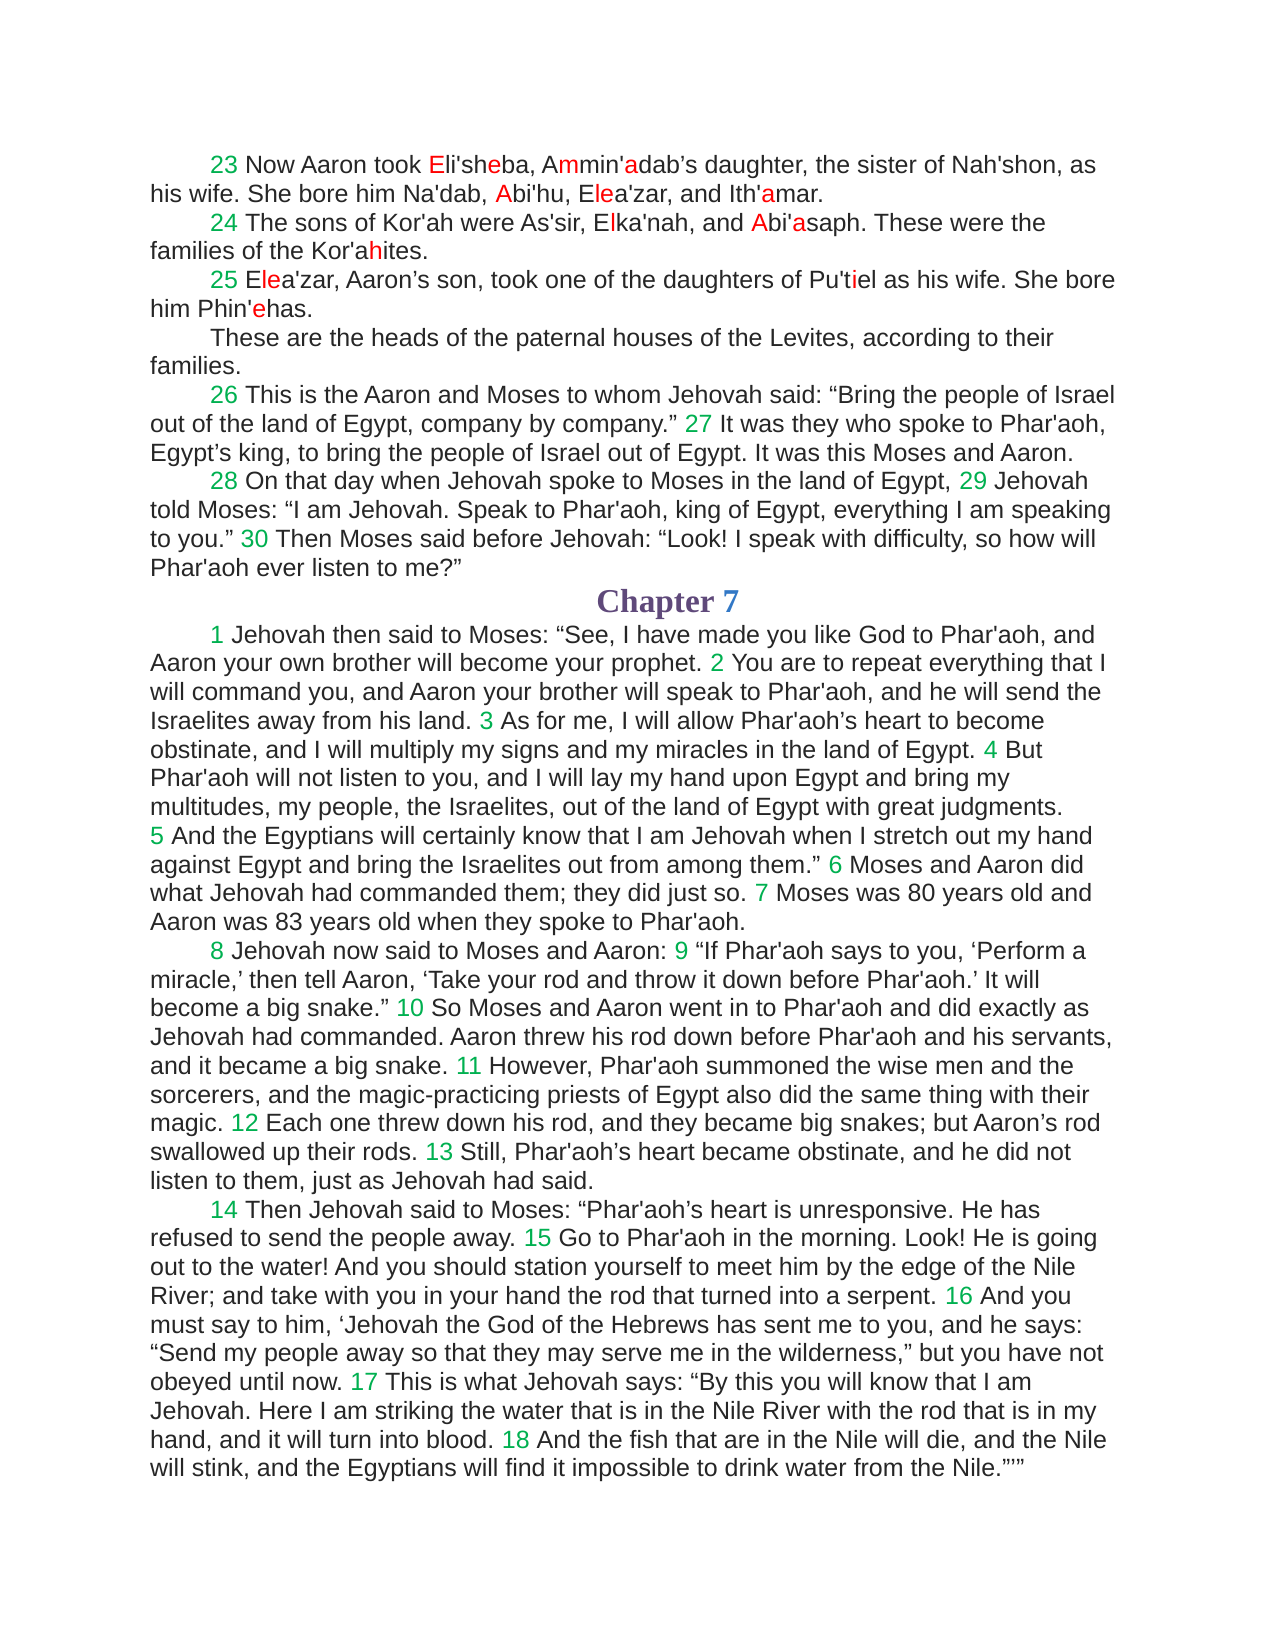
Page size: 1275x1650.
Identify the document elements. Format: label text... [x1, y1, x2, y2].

text These are the heads of the paternal houses of the Levites, according to their families. [150, 322, 1125, 380]
text 23 Now Aaron took Eliʹsheba, Amminʹadab’s daughter, the sister of Nahʹshon, as his wife. She bore him Naʹdab, Abiʹhu, Eleaʹzar, and Ithʹamar. [150, 150, 1125, 207]
text 28 On that day when Jehovah spoke to Moses in the land of Egypt, 29 Jehovah told Moses: “I am Jehovah. Speak to Pharʹaoh, king of Egypt, everything I am speaking to you.” 30 Then Moses said before Jehovah: “Look! I speak with difficulty, so how will Pharʹaoh ever listen to me?” [150, 466, 1125, 581]
text 1 Jehovah then said to Moses: “See, I have made you like God to Pharʹaoh, and Aaron your own brother will become your prophet. 2 You are to repeat everything that I will command you, and Aaron your brother will speak to Pharʹaoh, and he will send the Israelites away from his land. 3 As for me, I will allow Pharʹaoh’s heart to become obstinate, and I will multiply my signs and my miracles in the land of Egypt. 4 But Pharʹaoh will not listen to you, and I will lay my hand upon Egypt and bring my multitudes, my people, the Israelites, out of the land of Egypt with great judgments. 5 And the Egyptians will certainly know that I am Jehovah when I stretch out my hand against Egypt and bring the Israelites out from among them.” 6 Moses and Aaron did what Jehovah had commanded them; they did just so. 7 Moses was 80 years old and Aaron was 83 years old when they spoke to Pharʹaoh. [150, 619, 1125, 936]
text 26 This is the Aaron and Moses to whom Jehovah said: “Bring the people of Israel out of the land of Egypt, company by company.” 27 It was they who spoke to Pharʹaoh, Egypt’s king, to bring the people of Israel out of Egypt. It was this Moses and Aaron. [150, 380, 1125, 466]
text Chapter 7 [150, 581, 1125, 619]
text 24 The sons of Korʹah were Asʹsir, Elkaʹnah, and Abiʹasaph. These were the families of the Korʹahites. [150, 207, 1125, 265]
text 14 Then Jehovah said to Moses: “Pharʹaoh’s heart is unresponsive. He has refused to send the people away. 15 Go to Pharʹaoh in the morning. Look! He is going out to the water! And you should station yourself to meet him by the edge of the Nile River; and take with you in your hand the rod that turned into a serpent. 16 And you must say to him, ‘Jehovah the God of the Hebrews has sent me to you, and he says: “Send my people away so that they may serve me in the wilderness,” but you have not obeyed until now. 17 This is what Jehovah says: “By this you will know that I am Jehovah. Here I am striking the water that is in the Nile River with the rod that is in my hand, and it will turn into blood. 18 And the fish that are in the Nile will die, and the Nile will stink, and the Egyptians will find it impossible to drink water from the Nile.”’” [150, 1194, 1125, 1482]
text 8 Jehovah now said to Moses and Aaron: 9 “If Pharʹaoh says to you, ‘Perform a miracle,’ then tell Aaron, ‘Take your rod and throw it down before Pharʹaoh.’ It will become a big snake.” 10 So Moses and Aaron went in to Pharʹaoh and did exactly as Jehovah had commanded. Aaron threw his rod down before Pharʹaoh and his servants, and it became a big snake. 11 However, Pharʹaoh summoned the wise men and the sorcerers, and the magic-practicing priests of Egypt also did the same thing with their magic. 12 Each one threw down his rod, and they became big snakes; but Aaron’s rod swallowed up their rods. 13 Still, Pharʹaoh’s heart became obstinate, and he did not listen to them, just as Jehovah had said. [150, 936, 1125, 1194]
text 25 Eleaʹzar, Aaron’s son, took one of the daughters of Puʹtiel as his wife. She bore him Phinʹehas. [150, 265, 1125, 322]
